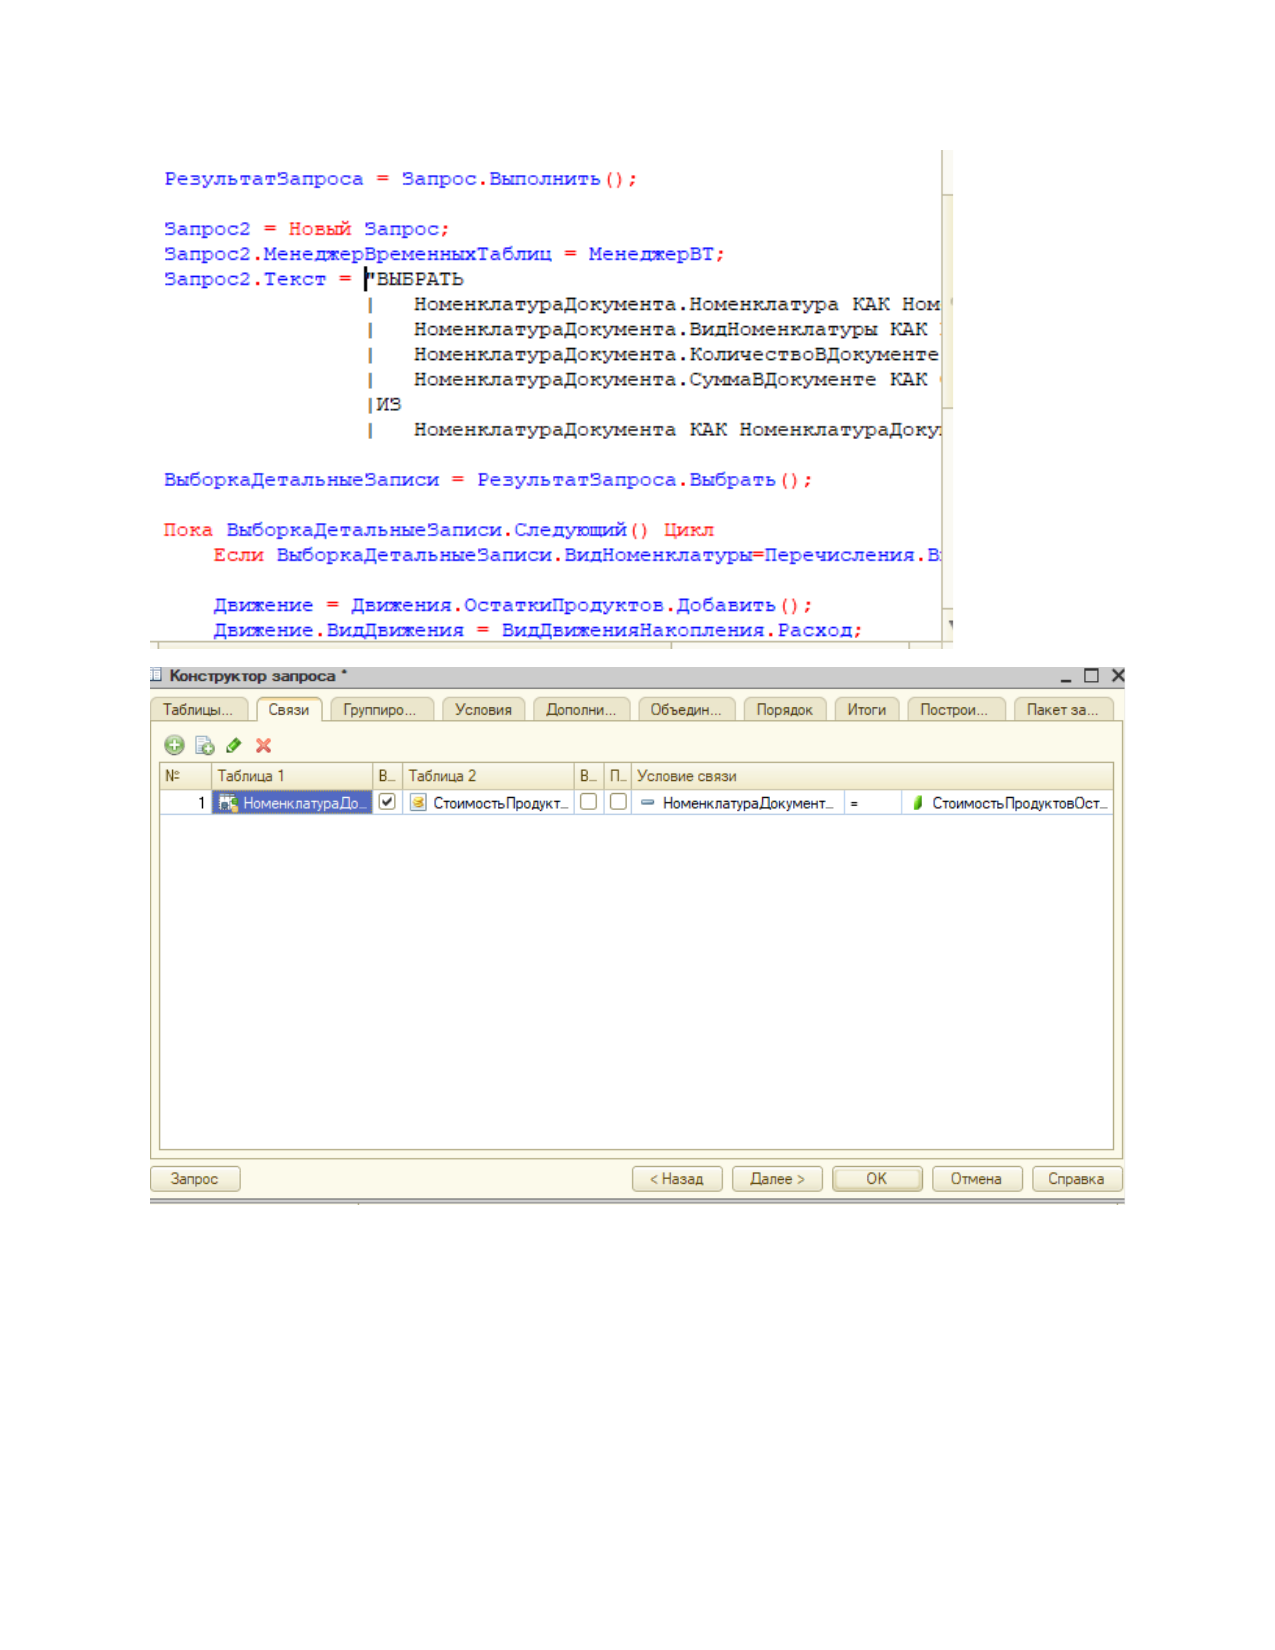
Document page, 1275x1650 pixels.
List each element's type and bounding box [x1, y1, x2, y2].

picture [150, 667, 1125, 1205]
picture [150, 150, 954, 649]
